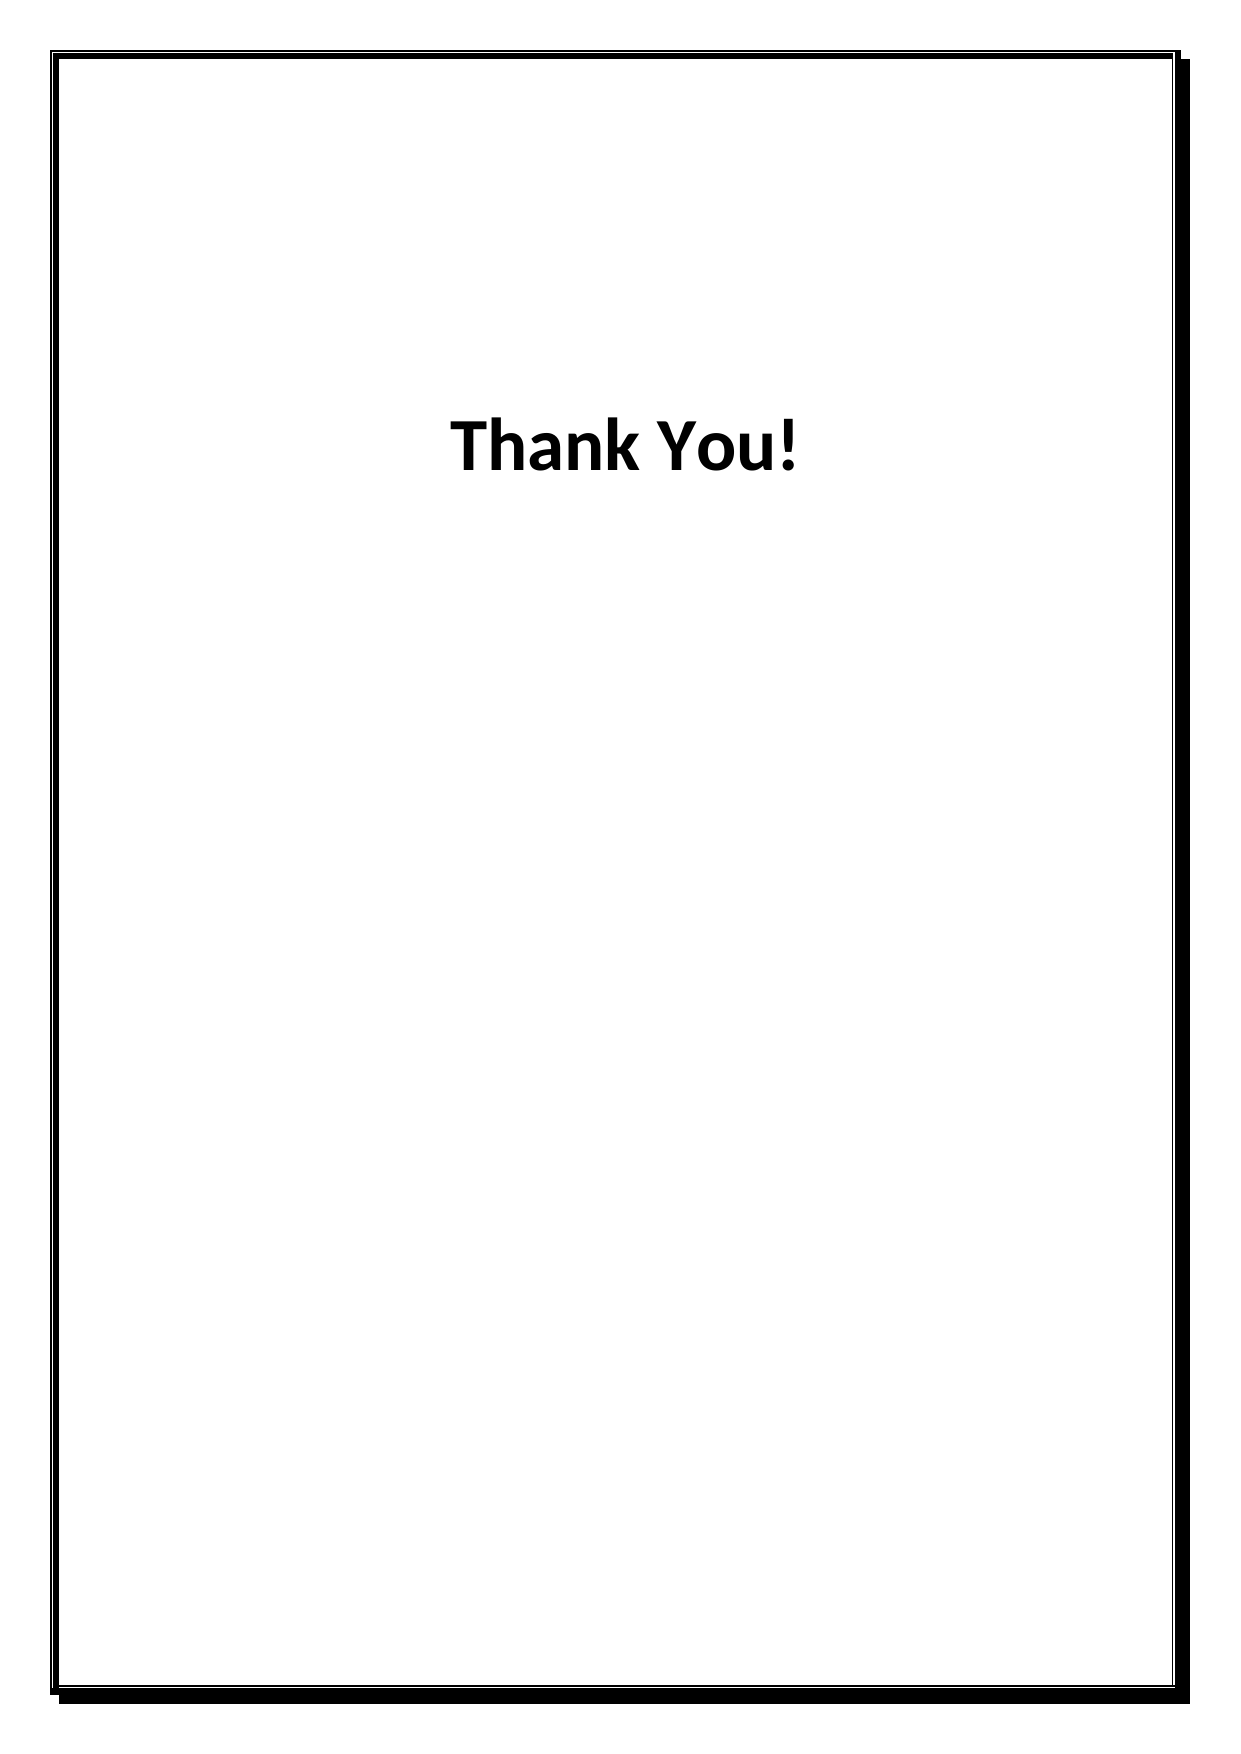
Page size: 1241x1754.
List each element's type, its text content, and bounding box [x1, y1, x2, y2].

text Thank You! [150, 397, 1081, 489]
